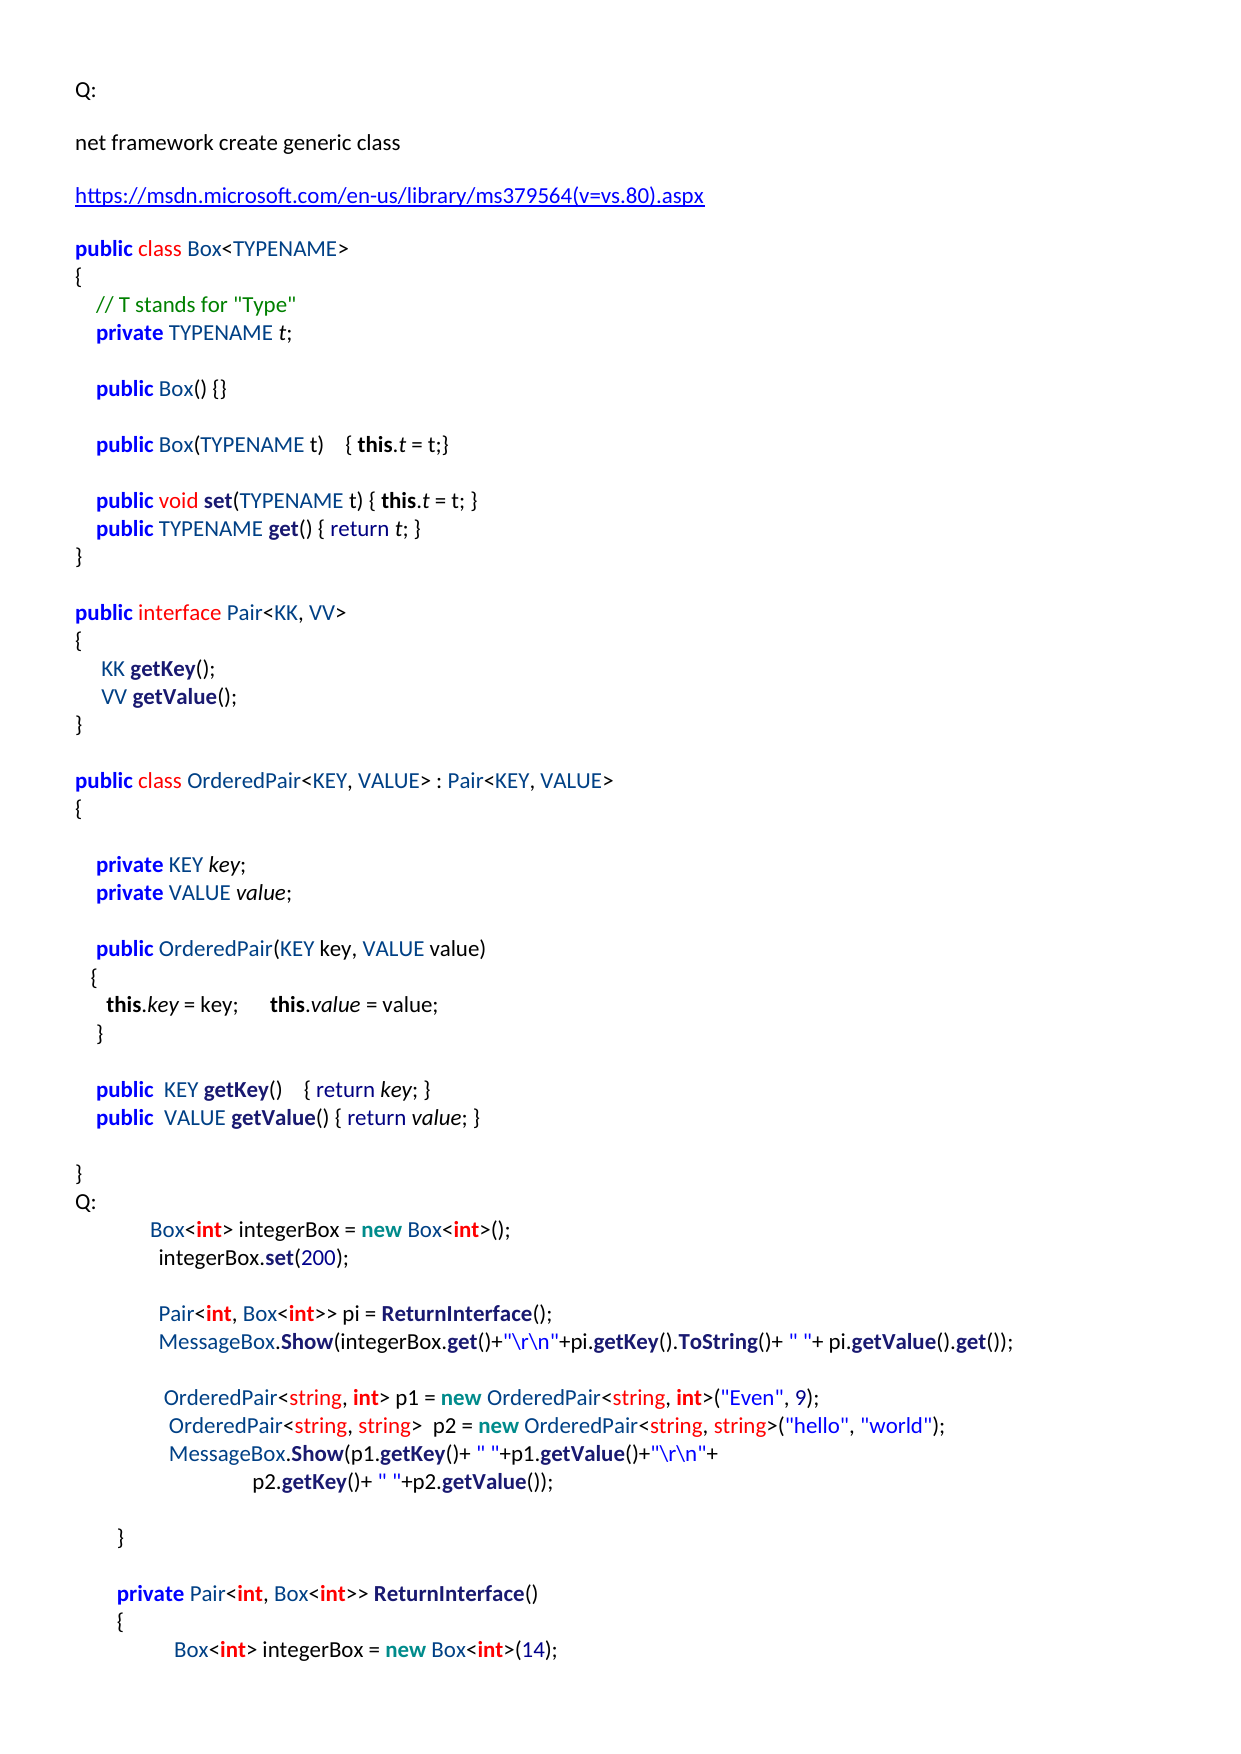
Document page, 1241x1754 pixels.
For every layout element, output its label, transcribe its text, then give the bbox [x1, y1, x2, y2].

text public class Box<TYPENAME> { // T stands for "Type" private TYPENAME t; public Box() {} public Box(TYPENAME t) { this.t = t;} public void set(TYPENAME t) { this.t = t; } public TYPENAME get() { return t; } } public interface Pair<KK, VV> { KK getKey(); VV getValue(); } public class OrderedPair<KEY, VALUE> : Pair<KEY, VALUE> { private KEY key; private VALUE value; public OrderedPair(KEY key, VALUE value) [75, 234, 1165, 963]
text https://msdn.microsoft.com/en-us/library/ms379564(v=vs.80).aspx [75, 181, 1165, 209]
text { this.key = key; this.value = value; } public KEY getKey() { return key; } public VALUE getValue() { return value; } } [75, 963, 1165, 1187]
text Q: [75, 1187, 1165, 1215]
text Q: [75, 75, 1165, 103]
text net framework create generic class [75, 128, 1165, 156]
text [75, 1215, 1165, 1663]
